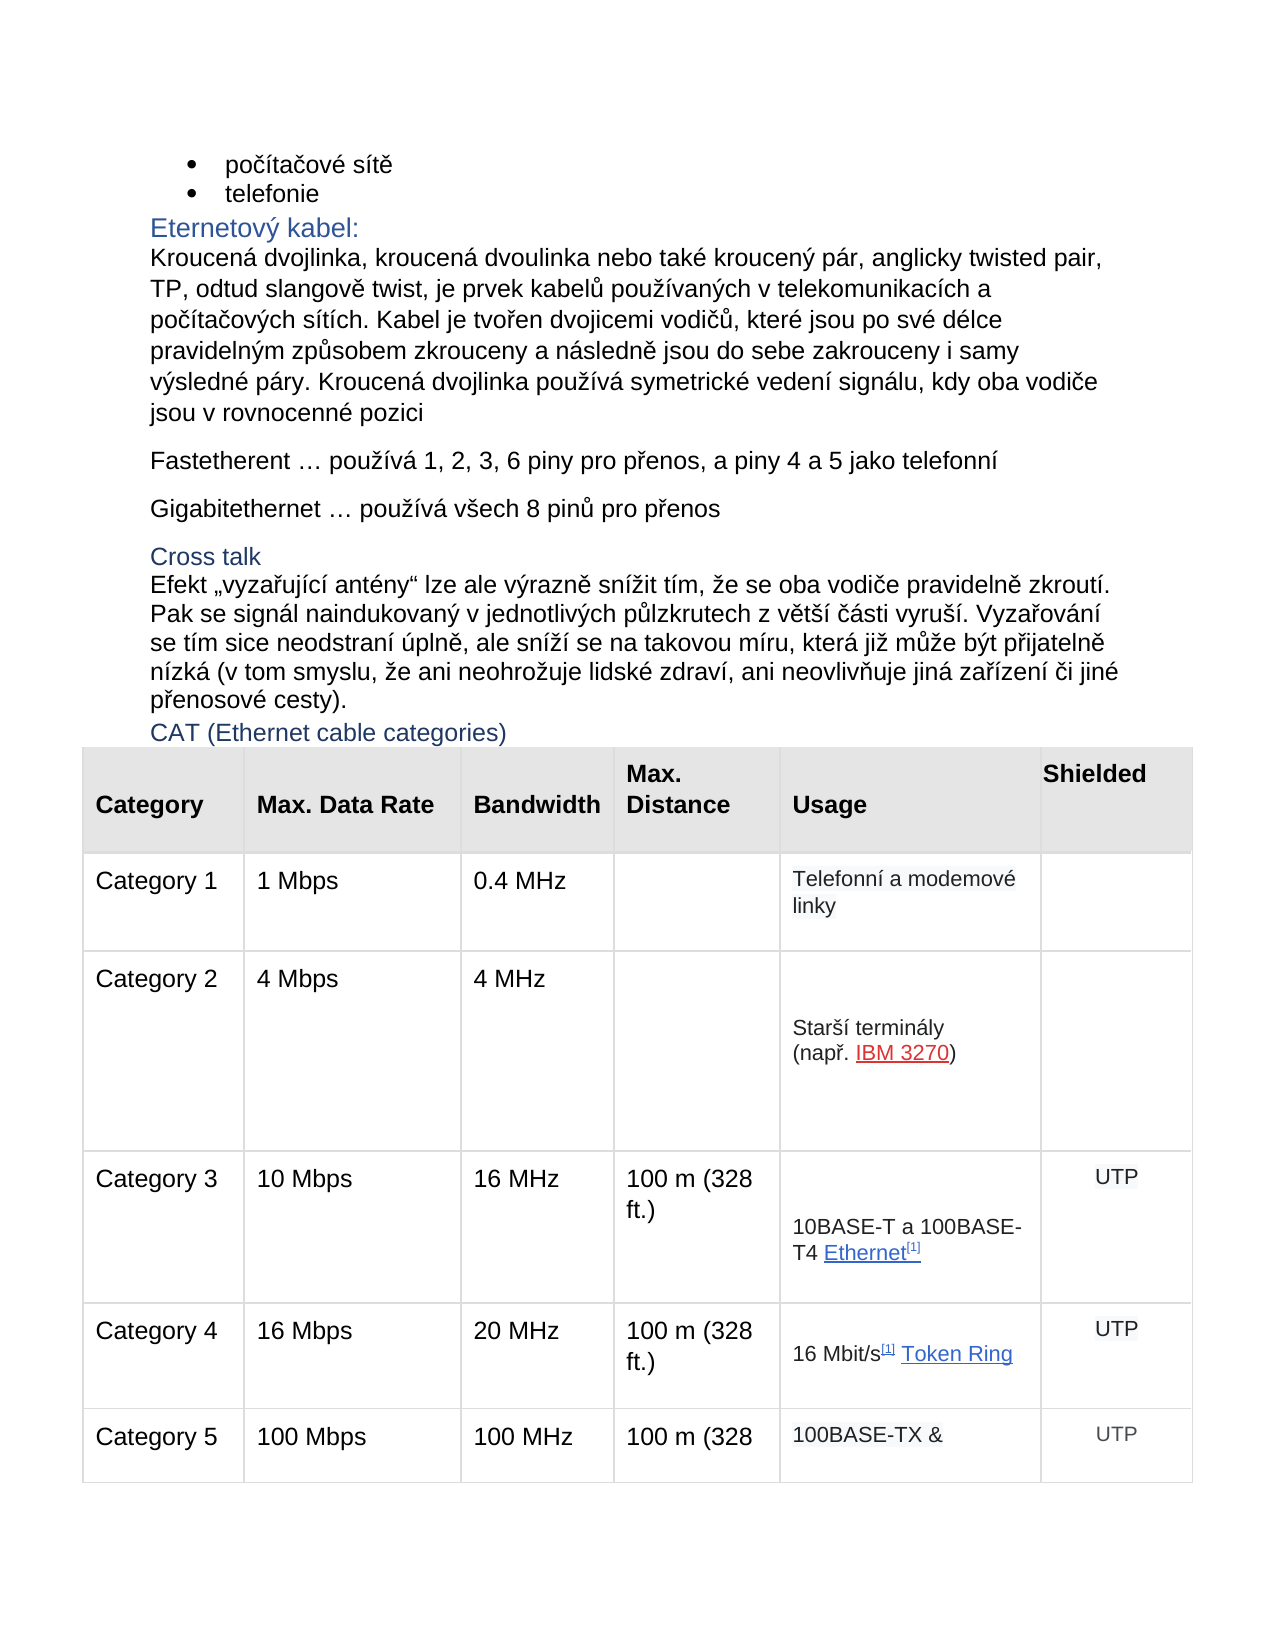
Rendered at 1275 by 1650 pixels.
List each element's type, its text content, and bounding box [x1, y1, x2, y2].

table_header Usage [781, 747, 1040, 851]
subtitle Cross talk [150, 541, 1125, 570]
table_cell 16 Mbps [245, 1304, 460, 1407]
table_header Max. Data Rate [245, 747, 460, 851]
table_cell 100 m (328 ft.) [615, 1409, 779, 1482]
table_header Shielded [1042, 747, 1192, 851]
table_cell Category 1 [84, 854, 243, 950]
table_cell UTP [1042, 1408, 1192, 1482]
table_cell 0.4 MHz [462, 854, 613, 950]
table_cell 16 MHz [462, 1152, 613, 1302]
subtitle Eternetový kabel: [150, 212, 1125, 243]
table_cell [615, 854, 779, 950]
table_header Bandwidth [462, 747, 613, 851]
table_cell Category 3 [84, 1152, 243, 1302]
table_cell 100 MHz [462, 1409, 613, 1482]
table_cell UTP [1042, 1302, 1192, 1407]
table_cell [615, 952, 779, 1150]
table_cell [1042, 851, 1192, 950]
table_cell 100 Mbps [245, 1409, 460, 1482]
text Gigabitethernet … používá všech 8 pinů pro přenos [150, 494, 1125, 522]
table_cell [1042, 950, 1192, 1150]
table_cell 20 MHz [462, 1304, 613, 1407]
table_cell 10BASE-T a 100BASE-T4 Ethernet[1] [781, 1152, 1040, 1302]
subtitle CAT (Ethernet cable categories) [150, 718, 1125, 747]
text Kroucená dvojlinka, kroucená dvoulinka nebo také kroucený pár, anglicky twisted pair, TP, odtud slangově twist, je prvek kabelů používaných v telekomunikacích a počítačových sítích. Kabel je tvořen dvojicemi vodičů, které jsou po své délce pravidelným způsobem zkrouceny a následně jsou do sebe zakrouceny i samy výsledné páry. Kroucená dvojlinka používá symetrické vedení signálu, kdy oba vodiče jsou v rovnocenné pozici [150, 243, 1125, 427]
table_cell Telefonní a modemové linky [781, 854, 1040, 950]
table_cell UTP [1042, 1150, 1192, 1302]
table_cell Starší terminály (např. IBM 3270) [781, 952, 1040, 1150]
table_cell Category 2 [84, 952, 243, 1150]
table_cell 4 Mbps [245, 952, 460, 1150]
list telefonie [187, 179, 1125, 208]
table_cell 1 Mbps [245, 854, 460, 950]
table_cell Category 4 [84, 1304, 243, 1407]
table_cell 10 Mbps [245, 1152, 460, 1302]
table_cell 100BASE-TX & 1000BASE-T Ethernet[1] [781, 1409, 1040, 1482]
table_cell 4 MHz [462, 952, 613, 1150]
list počítačové sítě [187, 150, 1125, 179]
table_cell 100 m (328 ft.) [615, 1304, 779, 1407]
table_cell 16 Mbit/s[1] Token Ring [781, 1304, 1040, 1407]
table_header Category [84, 747, 243, 851]
text Efekt „vyzařující antény“ lze ale výrazně snížit tím, že se oba vodiče pravidelně zkroutí. Pak se signál naindukovaný v jednotlivých půlzkrutech z větší části vyruší. Vyzařování se tím sice neodstraní úplně, ale sníží se na takovou míru, která již může být přijatelně nízká (v tom smyslu, že ani neohrožuje lidské zdraví, ani neovlivňuje jiná zařízení či jiné přenosové cesty). [150, 570, 1125, 714]
table_cell 100 m (328 ft.) [615, 1152, 779, 1302]
table_header Max. Distance [615, 747, 779, 851]
text Fastetherent … používá 1, 2, 3, 6 piny pro přenos, a piny 4 a 5 jako telefonní [150, 446, 1125, 475]
table_cell Category 5 [84, 1409, 243, 1482]
